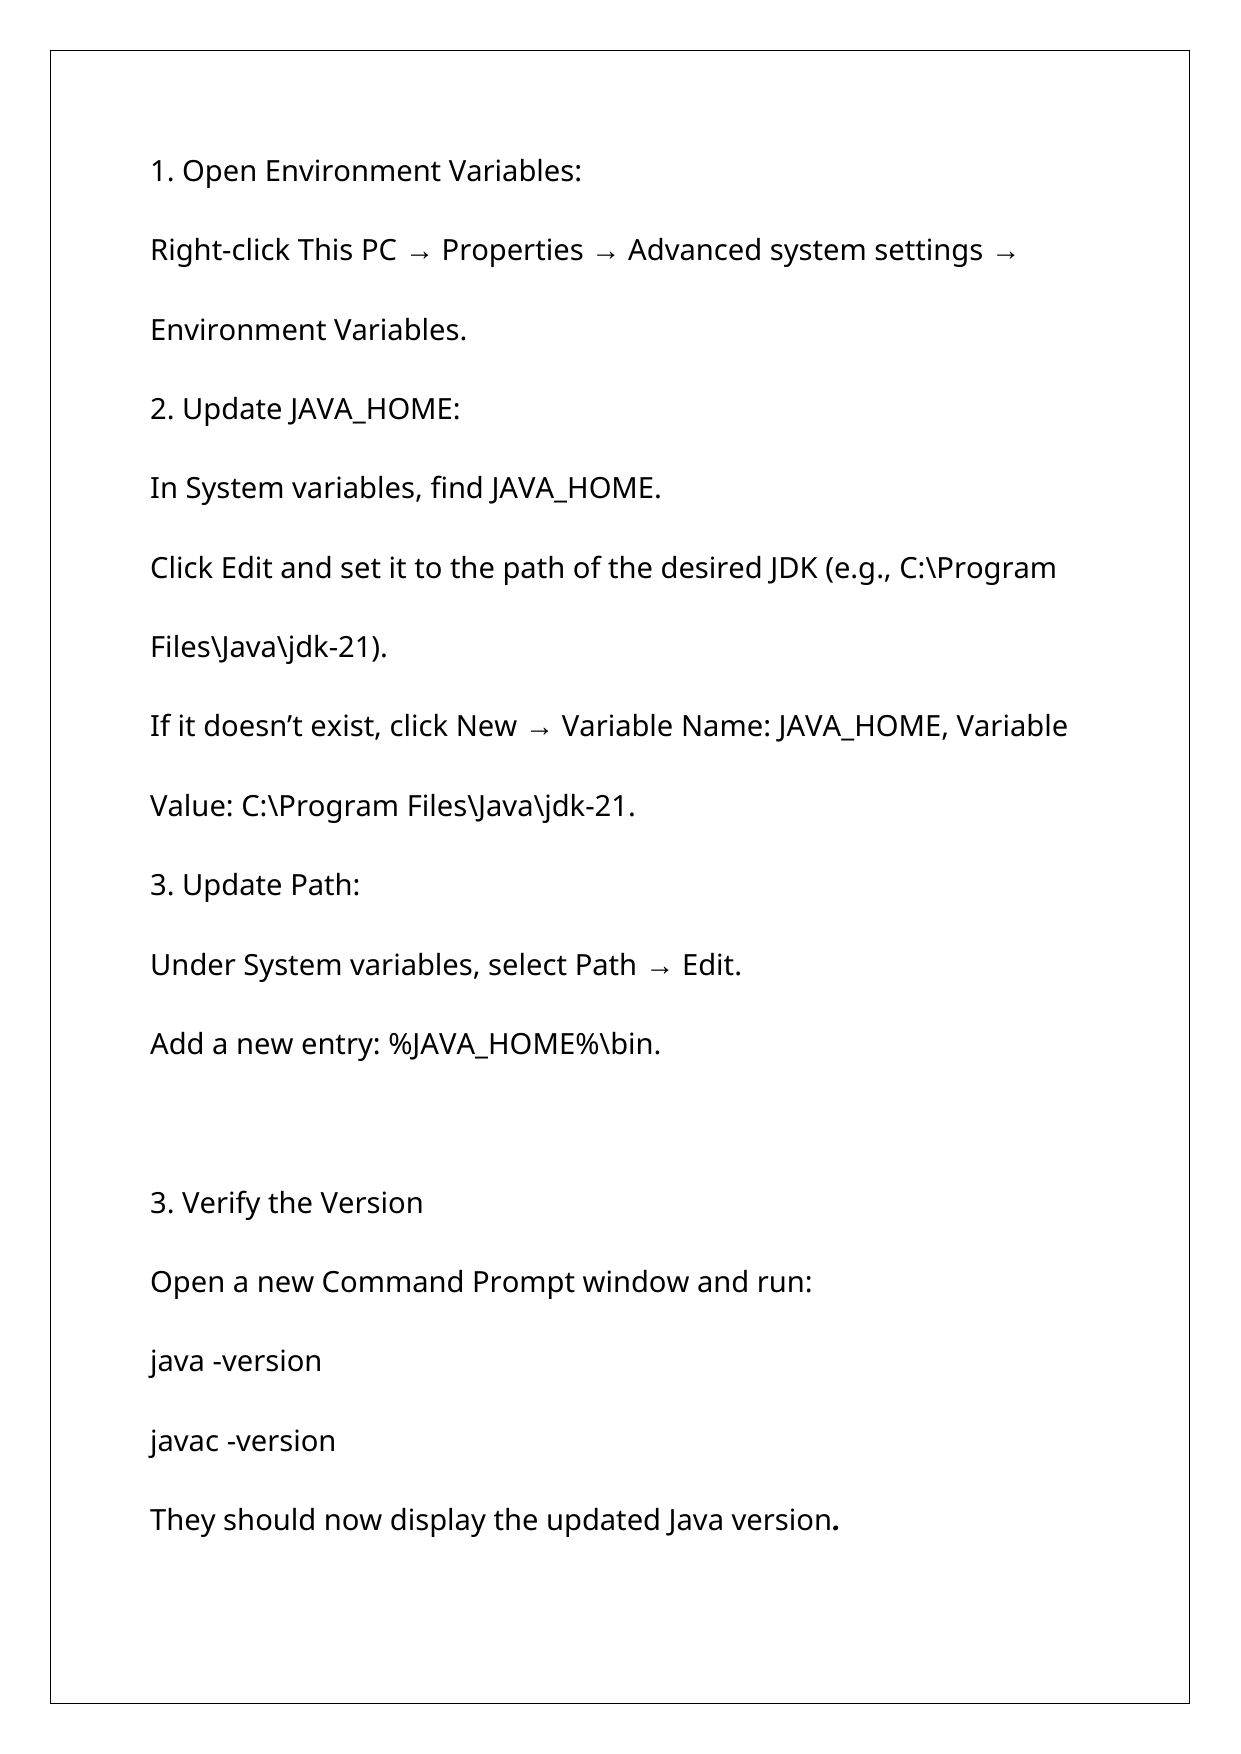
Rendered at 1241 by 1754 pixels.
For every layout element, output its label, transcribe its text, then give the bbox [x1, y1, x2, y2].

text Right-click This PC → Properties → Advanced system settings → Environment Variables. [150, 229, 1090, 348]
text Click Edit and set it to the path of the desired JDK (e.g., C:\Program Files\Java\jdk-21). [150, 547, 1090, 666]
text If it doesn’t exist, click New → Variable Name: JAVA_HOME, Variable Value: C:\Program Files\Java\jdk-21. [150, 706, 1090, 825]
text javac -version [150, 1420, 1090, 1460]
text They should now display the updated Java version. [150, 1499, 1090, 1539]
text java -version [150, 1341, 1090, 1380]
text 3. Verify the Version [150, 1182, 1090, 1222]
text Open a new Command Prompt window and run: [150, 1261, 1090, 1301]
text Add a new entry: %JAVA_HOME%\bin. [150, 1023, 1090, 1063]
text 1. Open Environment Variables: [150, 150, 1090, 190]
text 3. Update Path: [150, 864, 1090, 904]
text In System variables, find JAVA_HOME. [150, 467, 1090, 507]
text 2. Update JAVA_HOME: [150, 388, 1090, 428]
text Under System variables, select Path → Edit. [150, 944, 1090, 983]
